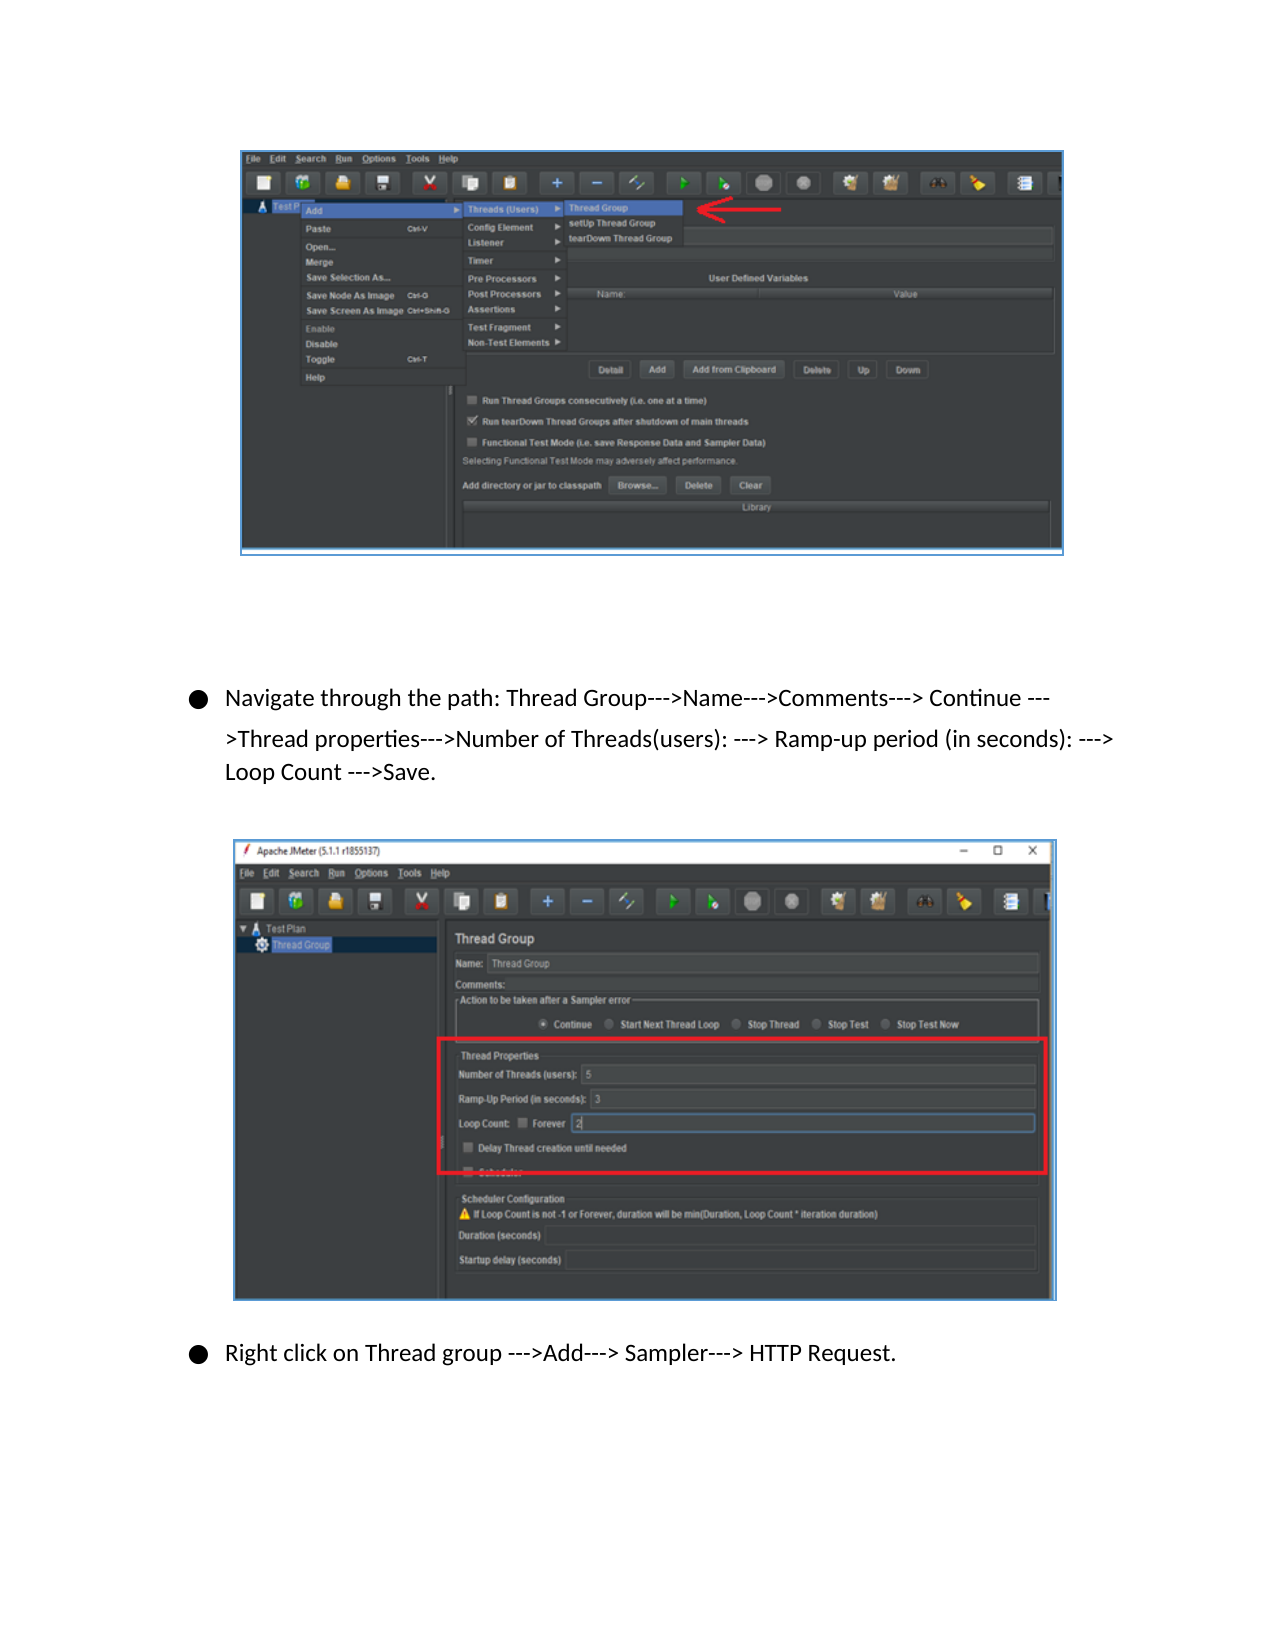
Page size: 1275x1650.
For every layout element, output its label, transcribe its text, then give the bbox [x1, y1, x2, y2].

picture [235, 841, 1055, 1300]
list Navigate through the path: Thread Group--->Name--->Comments---> Continue --->Thread properties--->Number of Threads(users): ---> Ramp-up period (in seconds): ---> Loop Count --->Save. [187, 670, 1125, 787]
list Right click on Thread group --->Add---> Sampler---> HTTP Request. [187, 1325, 1125, 1376]
picture [242, 152, 1062, 554]
